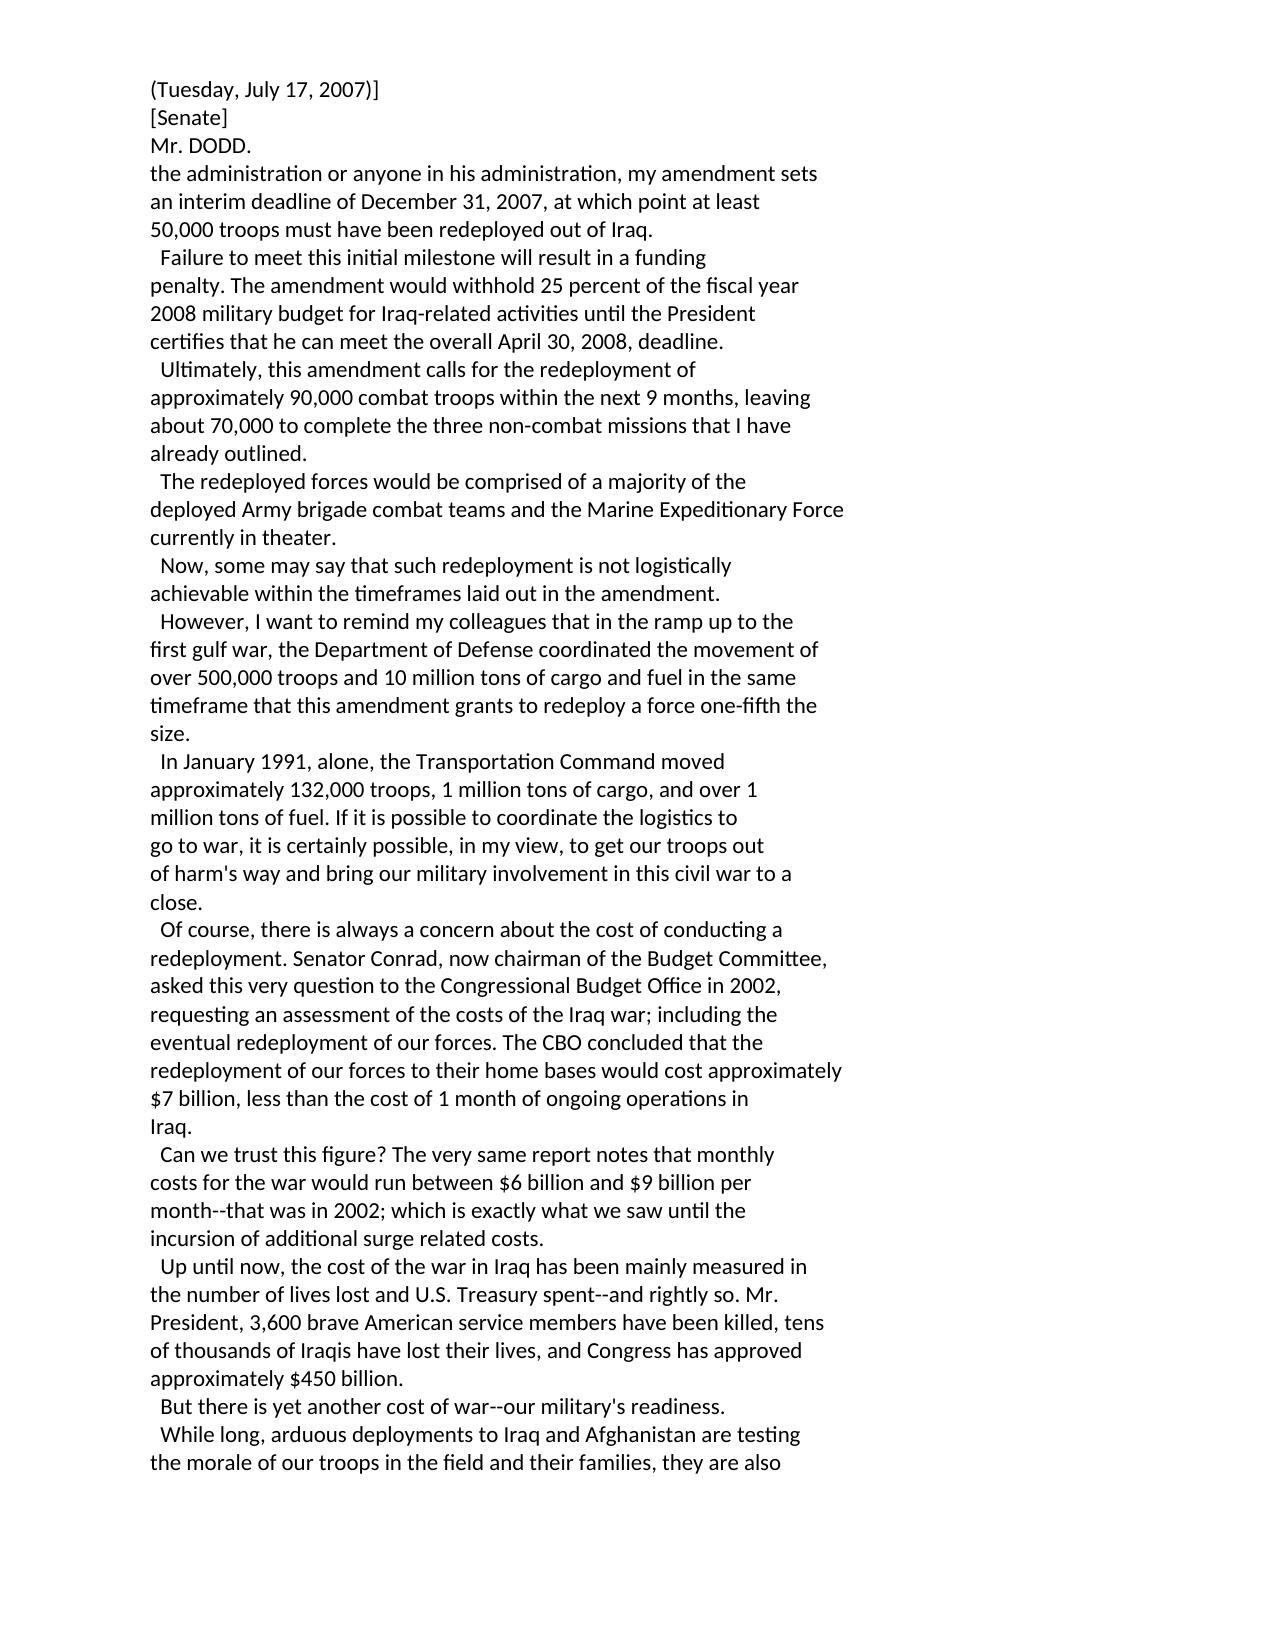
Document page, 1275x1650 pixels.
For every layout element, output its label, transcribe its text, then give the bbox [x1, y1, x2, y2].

text Ultimately, this amendment calls for the redeployment of [150, 355, 1125, 383]
text President, 3,600 brave American service members have been killed, tens [150, 1308, 1125, 1336]
text achievable within the timeframes laid out in the amendment. [150, 579, 1125, 607]
text of harm's way and bring our military involvement in this civil war to a [150, 859, 1125, 888]
text the morale of our troops in the field and their families, they are also [150, 1448, 1125, 1476]
text The redeployed forces would be comprised of a majority of the [150, 467, 1125, 495]
text timeframe that this amendment grants to redeploy a force one-fifth the [150, 691, 1125, 719]
text approximately 90,000 combat troops within the next 9 months, leaving [150, 383, 1125, 411]
text of thousands of Iraqis have lost their lives, and Congress has approved [150, 1336, 1125, 1364]
text size. [150, 719, 1125, 747]
text already outlined. [150, 439, 1125, 467]
text currently in theater. [150, 523, 1125, 551]
text $7 billion, less than the cost of 1 month of ongoing operations in [150, 1084, 1125, 1112]
text eventual redeployment of our forces. The CBO concluded that the [150, 1028, 1125, 1056]
text Failure to meet this initial milestone will result in a funding [150, 243, 1125, 271]
text certifies that he can meet the overall April 30, 2008, deadline. [150, 327, 1125, 355]
text an interim deadline of December 31, 2007, at which point at least [150, 187, 1125, 215]
text about 70,000 to complete the three non-combat missions that I have [150, 411, 1125, 439]
text While long, arduous deployments to Iraq and Afghanistan are testing [150, 1420, 1125, 1448]
text 50,000 troops must have been redeployed out of Iraq. [150, 215, 1125, 243]
text the administration or anyone in his administration, my amendment sets [150, 159, 1125, 187]
text first gulf war, the Department of Defense coordinated the movement of [150, 635, 1125, 663]
text deployed Army brigade combat teams and the Marine Expeditionary Force [150, 495, 1125, 523]
text costs for the war would run between $6 billion and $9 billion per [150, 1168, 1125, 1196]
text redeployment of our forces to their home bases would cost approximately [150, 1056, 1125, 1084]
text million tons of fuel. If it is possible to coordinate the logistics to [150, 803, 1125, 832]
text But there is yet another cost of war--our military's readiness. [150, 1392, 1125, 1420]
text approximately 132,000 troops, 1 million tons of cargo, and over 1 [150, 776, 1125, 803]
text In January 1991, alone, the Transportation Command moved [150, 747, 1125, 776]
text However, I want to remind my colleagues that in the ramp up to the [150, 607, 1125, 635]
text close. [150, 888, 1125, 916]
text Can we trust this figure? The very same report notes that monthly [150, 1140, 1125, 1168]
text the number of lives lost and U.S. Treasury spent--and rightly so. Mr. [150, 1280, 1125, 1308]
text asked this very question to the Congressional Budget Office in 2002, [150, 972, 1125, 1000]
text go to war, it is certainly possible, in my view, to get our troops out [150, 832, 1125, 859]
text penalty. The amendment would withhold 25 percent of the fiscal year [150, 271, 1125, 299]
text over 500,000 troops and 10 million tons of cargo and fuel in the same [150, 663, 1125, 691]
text Now, some may say that such redeployment is not logistically [150, 551, 1125, 579]
text approximately $450 billion. [150, 1364, 1125, 1392]
text Up until now, the cost of the war in Iraq has been mainly measured in [150, 1252, 1125, 1280]
text Iraq. [150, 1112, 1125, 1140]
text 2008 military budget for Iraq-related activities until the President [150, 299, 1125, 327]
text requesting an assessment of the costs of the Iraq war; including the [150, 1000, 1125, 1028]
text Of course, there is always a concern about the cost of conducting a [150, 916, 1125, 944]
text month--that was in 2002; which is exactly what we saw until the [150, 1196, 1125, 1224]
text incursion of additional surge related costs. [150, 1224, 1125, 1252]
text redeployment. Senator Conrad, now chairman of the Budget Committee, [150, 944, 1125, 972]
